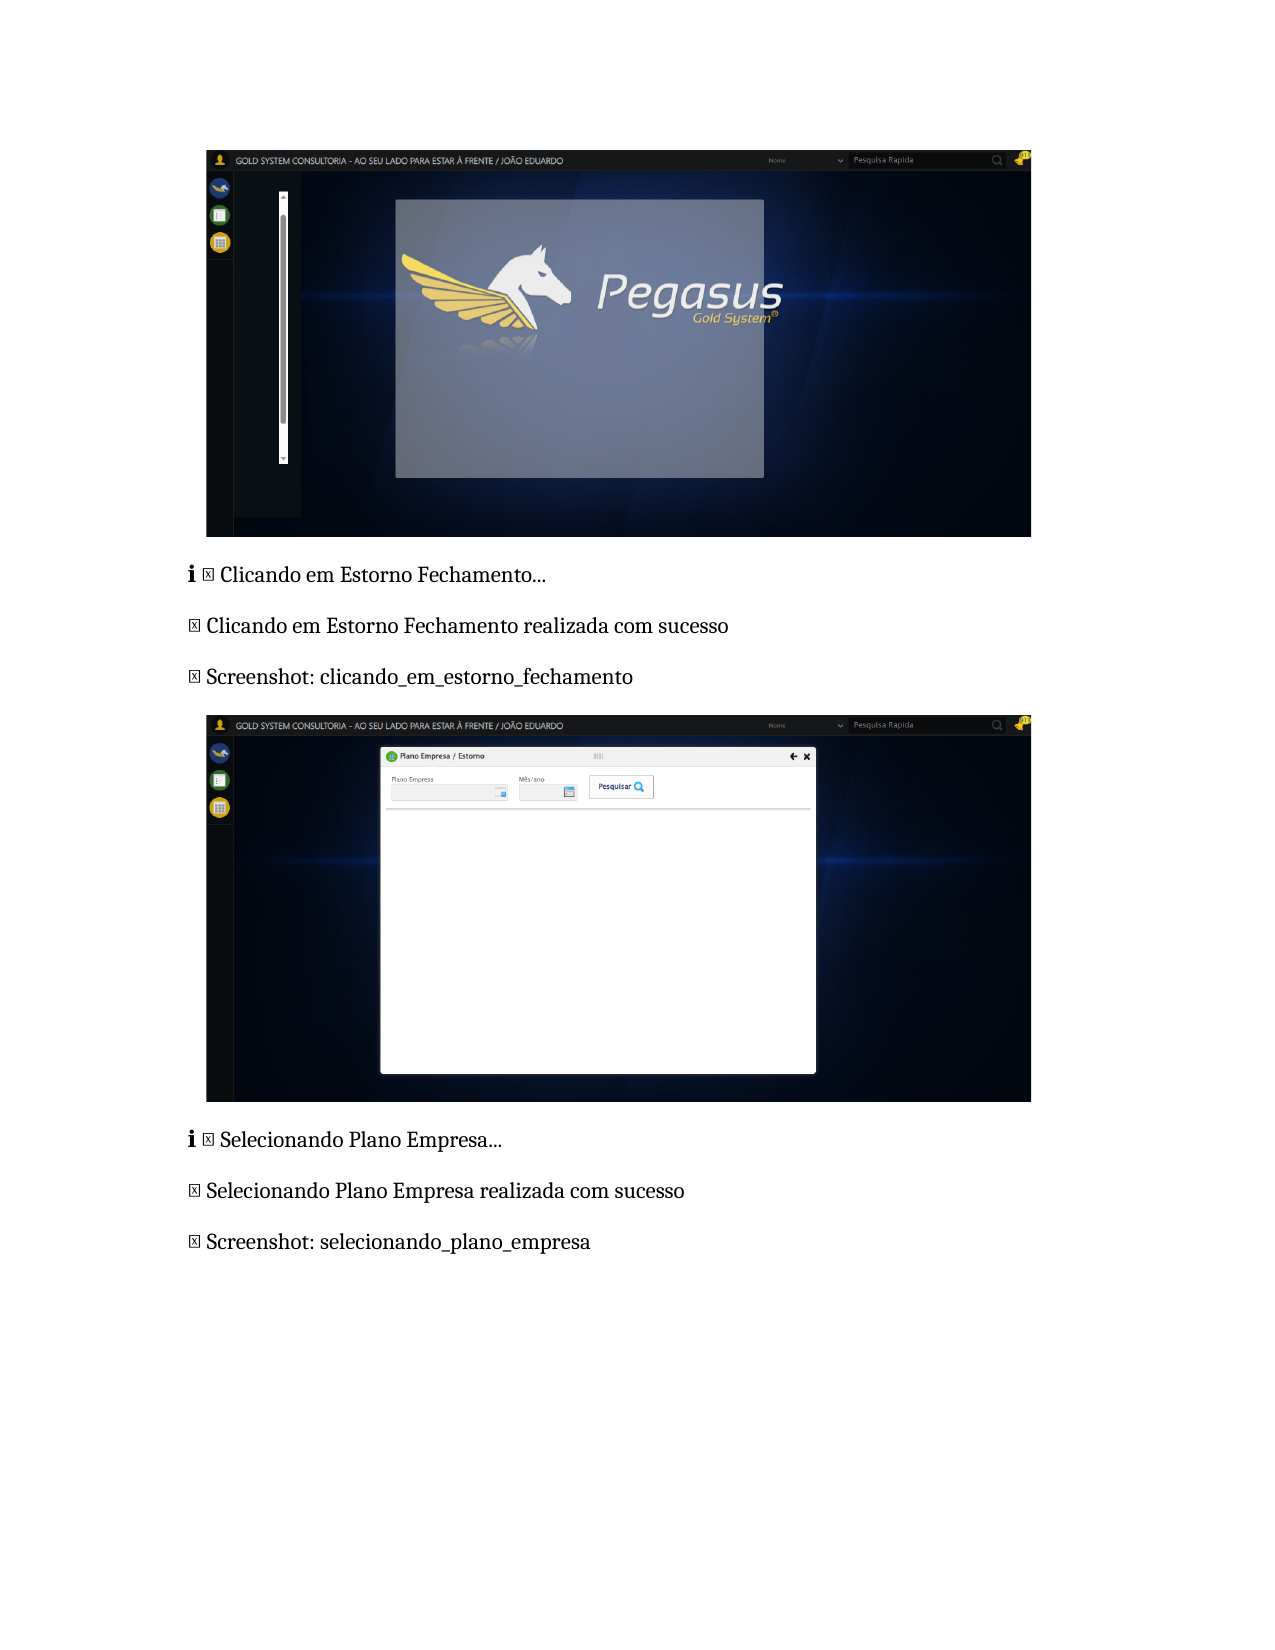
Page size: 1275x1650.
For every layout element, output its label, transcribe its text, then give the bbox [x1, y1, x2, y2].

text 📸 Screenshot: clicando_em_estorno_fechamento [187, 664, 1087, 690]
text ✅ Clicando em Estorno Fechamento realizada com sucesso [187, 613, 1087, 639]
text ✅ Selecionando Plano Empresa realizada com sucesso [187, 1178, 1087, 1204]
picture [206, 715, 1032, 1102]
text ℹ️ 🔄 Selecionando Plano Empresa... [187, 1127, 1087, 1153]
text ℹ️ 🔄 Clicando em Estorno Fechamento... [187, 562, 1087, 588]
text 📸 Screenshot: selecionando_plano_empresa [187, 1229, 1087, 1255]
picture [206, 150, 1032, 537]
